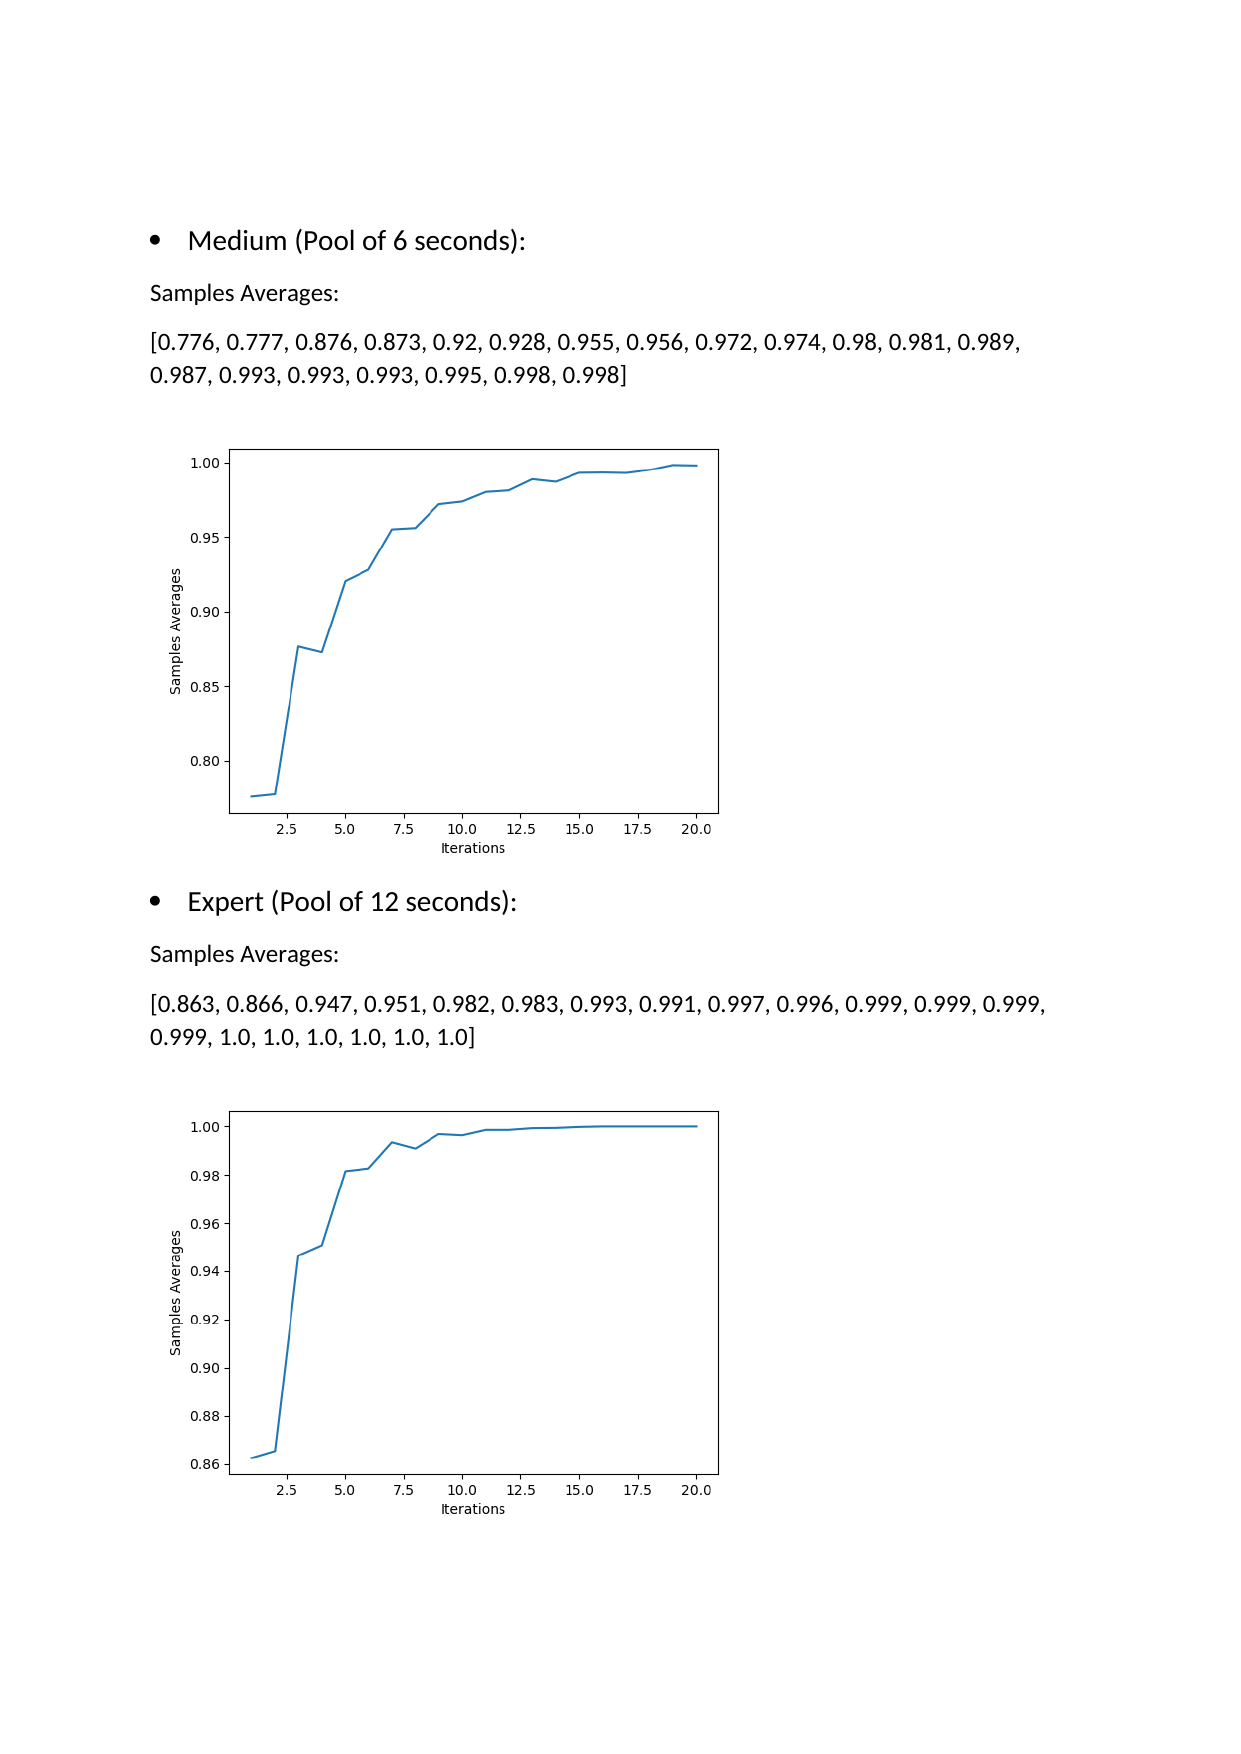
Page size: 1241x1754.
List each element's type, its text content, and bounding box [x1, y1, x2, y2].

list Expert (Pool of 12 seconds): [150, 883, 1090, 919]
picture [150, 391, 780, 865]
text Samples Averages: [150, 938, 1090, 969]
list Medium (Pool of 6 seconds): [150, 222, 1090, 257]
text Samples Averages: [150, 277, 1090, 307]
picture [150, 1053, 780, 1526]
